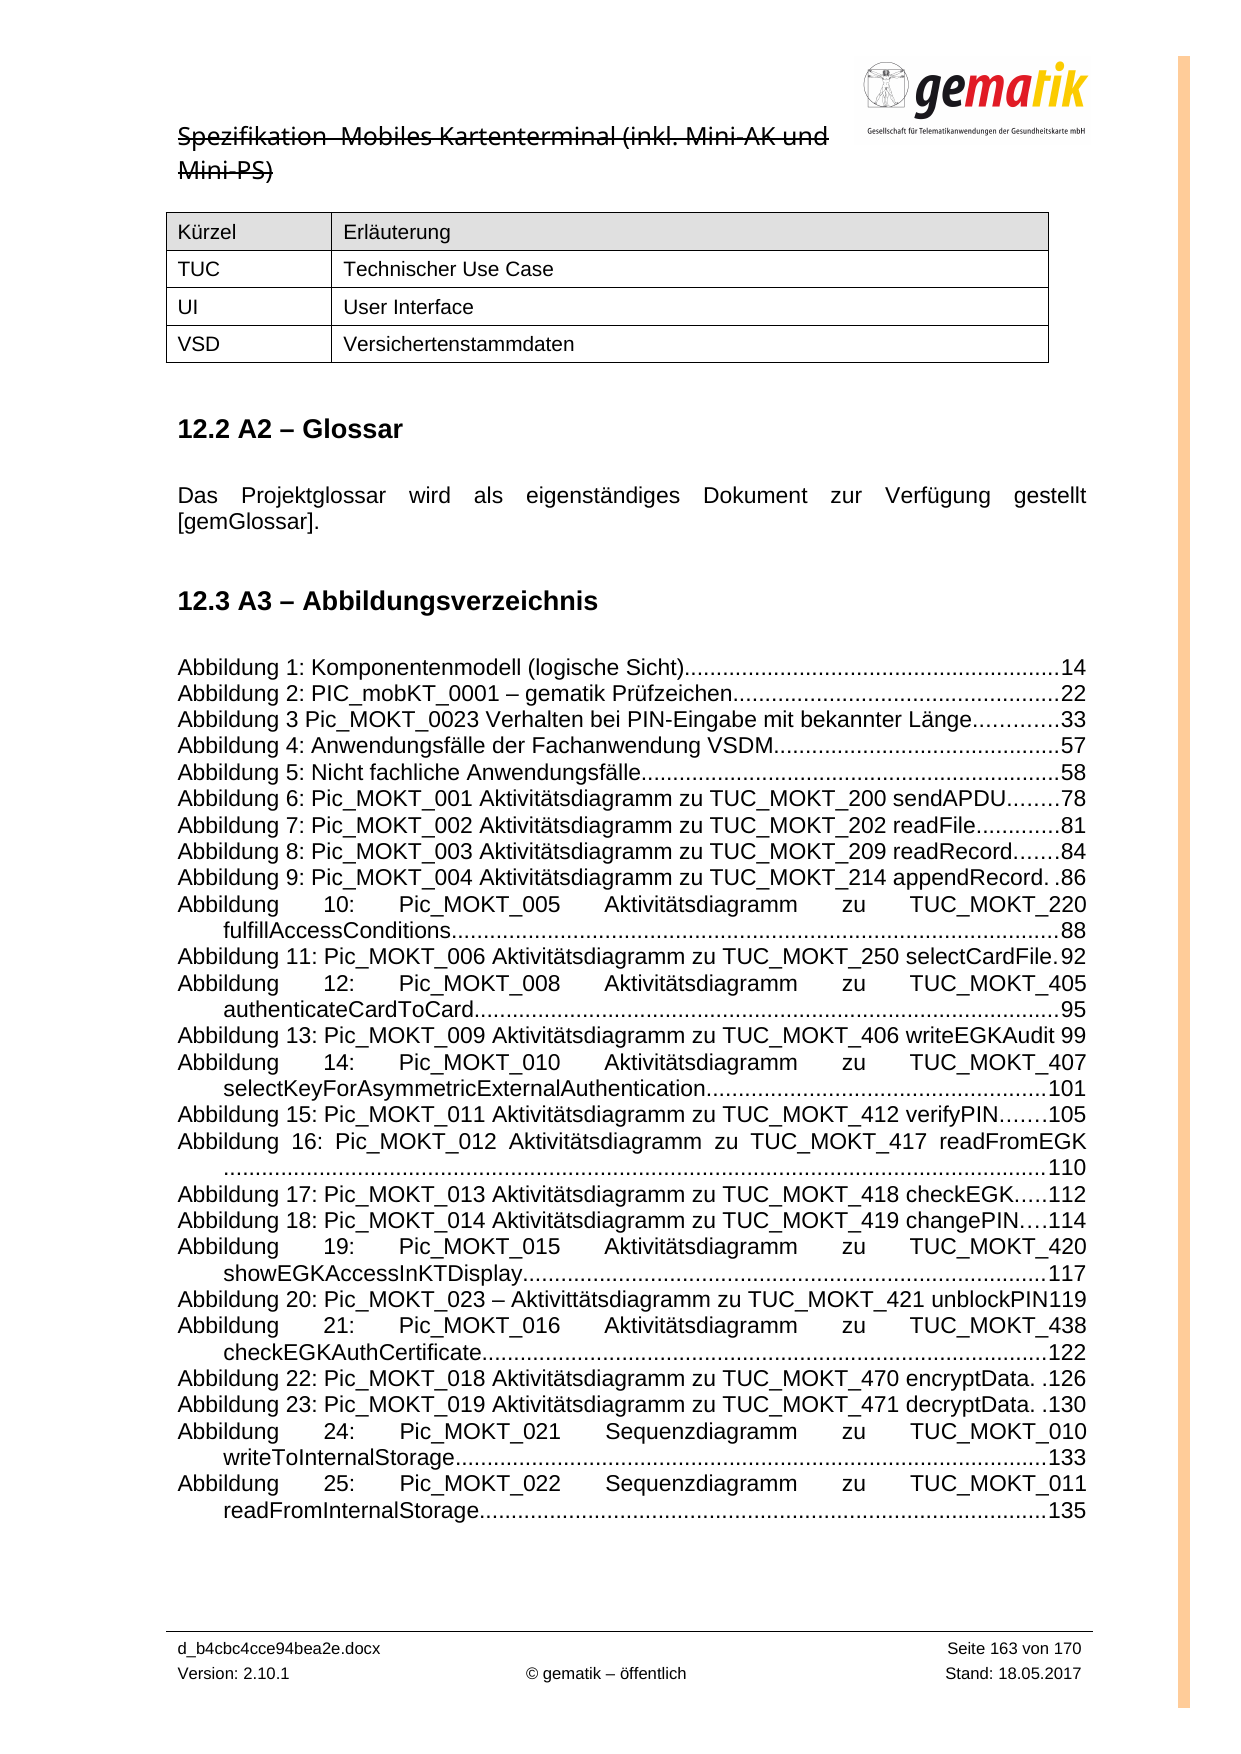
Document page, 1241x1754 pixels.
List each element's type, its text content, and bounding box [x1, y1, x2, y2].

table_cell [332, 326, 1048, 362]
text Abbildung 13: Pic_MOKT_009 Aktivitätsdiagramm zu TUC_MOKT_406 writeEGKAudit 99 [177, 1022, 1087, 1049]
text Das Projektglossar wird als eigenständiges Dokument zur Verfügung gestellt [gemGlossar]. [177, 482, 1087, 535]
text Abbildung 18: Pic_MOKT_014 Aktivitätsdiagramm zu TUC_MOKT_419 changePIN 114 [177, 1207, 1087, 1233]
text Abbildung 16: Pic_MOKT_012 Aktivitätsdiagramm zu TUC_MOKT_417 readFromEGK 110 [177, 1128, 1087, 1181]
text Abbildung 1: Komponentenmodell (logische Sicht) 14 [177, 653, 1087, 680]
text Abbildung 10: Pic_MOKT_005 Aktivitätsdiagramm zu TUC_MOKT_220 fulfillAccessConditions 88 [177, 891, 1087, 943]
picture [854, 56, 1091, 145]
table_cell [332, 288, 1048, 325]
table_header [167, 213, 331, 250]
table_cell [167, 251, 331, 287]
text Abbildung 24: Pic_MOKT_021 Sequenzdiagramm zu TUC_MOKT_010 writeToInternalStorage 133 [177, 1418, 1087, 1470]
subtitle A3 – Abbildungsverzeichnis [177, 585, 1087, 616]
text Abbildung 6: Pic_MOKT_001 Aktivitätsdiagramm zu TUC_MOKT_200 sendAPDU 78 [177, 785, 1087, 812]
text Abbildung 11: Pic_MOKT_006 Aktivitätsdiagramm zu TUC_MOKT_250 selectCardFile 92 [177, 943, 1087, 970]
text Abbildung 15: Pic_MOKT_011 Aktivitätsdiagramm zu TUC_MOKT_412 verifyPIN 105 [177, 1101, 1087, 1128]
subtitle A2 – Glossar [177, 413, 1087, 444]
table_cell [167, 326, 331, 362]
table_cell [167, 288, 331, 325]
text Abbildung 2: PIC_mobKT_0001 – gematik Prüfzeichen 22 [177, 680, 1087, 706]
text Abbildung 3 Pic_MOKT_0023 Verhalten bei PIN-Eingabe mit bekannter Länge 33 [177, 706, 1087, 732]
text Abbildung 17: Pic_MOKT_013 Aktivitätsdiagramm zu TUC_MOKT_418 checkEGK 112 [177, 1181, 1087, 1207]
text Abbildung 4: Anwendungsfälle der Fachanwendung VSDM 57 [177, 732, 1087, 759]
text Abbildung 12: Pic_MOKT_008 Aktivitätsdiagramm zu TUC_MOKT_405 authenticateCardToCard 95 [177, 970, 1087, 1022]
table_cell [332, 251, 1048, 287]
text Abbildung 14: Pic_MOKT_010 Aktivitätsdiagramm zu TUC_MOKT_407 selectKeyForAsymmetricExternalAuthentication 101 [177, 1049, 1087, 1101]
text Abbildung 7: Pic_MOKT_002 Aktivitätsdiagramm zu TUC_MOKT_202 readFile 81 [177, 812, 1087, 838]
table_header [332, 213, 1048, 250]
text Abbildung 9: Pic_MOKT_004 Aktivitätsdiagramm zu TUC_MOKT_214 appendRecord 86 [177, 864, 1087, 891]
text Abbildung 19: Pic_MOKT_015 Aktivitätsdiagramm zu TUC_MOKT_420 showEGKAccessInKTDisplay 117 [177, 1233, 1087, 1286]
text Abbildung 22: Pic_MOKT_018 Aktivitätsdiagramm zu TUC_MOKT_470 encryptData 126 [177, 1365, 1087, 1391]
text Abbildung 23: Pic_MOKT_019 Aktivitätsdiagramm zu TUC_MOKT_471 decryptData 130 [177, 1391, 1087, 1418]
text Abbildung 8: Pic_MOKT_003 Aktivitätsdiagramm zu TUC_MOKT_209 readRecord 84 [177, 838, 1087, 864]
text Abbildung 20: Pic_MOKT_023 – Aktivittätsdiagramm zu TUC_MOKT_421 unblockPIN 119 [177, 1286, 1087, 1312]
text Abbildung 5: Nicht fachliche Anwendungsfälle 58 [177, 759, 1087, 785]
text Abbildung 25: Pic_MOKT_022 Sequenzdiagramm zu TUC_MOKT_011 readFromInternalStorage 135 [177, 1470, 1087, 1523]
text Abbildung 21: Pic_MOKT_016 Aktivitätsdiagramm zu TUC_MOKT_438 checkEGKAuthCertificate 122 [177, 1312, 1087, 1365]
